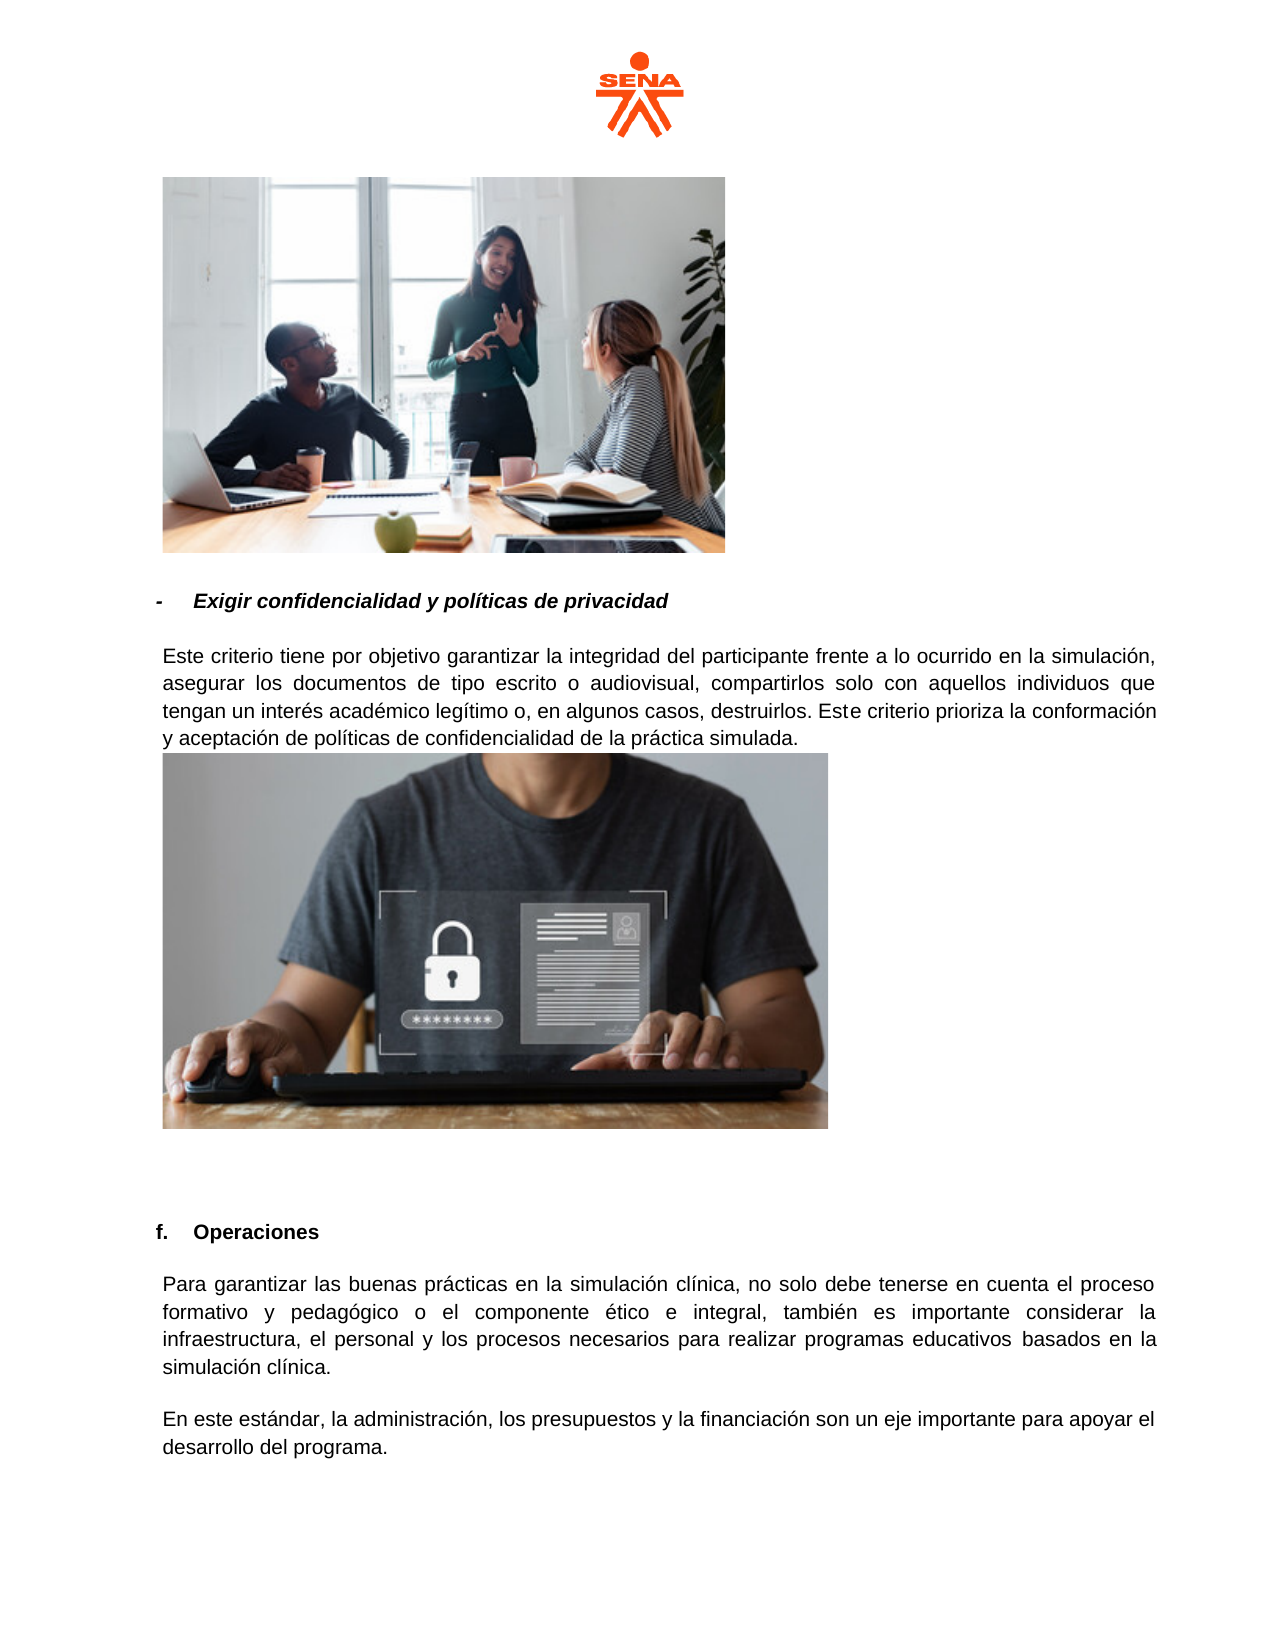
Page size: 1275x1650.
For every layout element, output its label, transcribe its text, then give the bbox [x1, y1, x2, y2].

picture [162, 753, 829, 1129]
text Este criterio tiene por objetivo garantizar la integridad del participante frente a lo ocurrido en la simulación, asegurar los documentos de tipo escrito o audiovisual, compartirlos solo con aquellos individuos que tengan un interés académico legítimo o, en algunos casos, destruirlos. Este criterio prioriza la conformación y aceptación de políticas de confidencialidad de la práctica simulada. [162, 643, 1157, 750]
list Operaciones [156, 1220, 1157, 1244]
text Para garantizar las buenas prácticas en la simulación clínica, no solo debe tenerse en cuenta el proceso formativo y pedagógico o el componente ético e integral, también es importante considerar la infraestructura, el personal y los procesos necesarios para realizar programas educativos basados en la simulación clínica. [162, 1272, 1157, 1379]
picture [162, 177, 725, 553]
text En este estándar, la administración, los presupuestos y la financiación son un eje importante para apoyar el desarrollo del programa. [162, 1407, 1157, 1459]
list Exigir confidencialidad y políticas de privacidad [156, 588, 1157, 612]
picture [585, 48, 690, 142]
